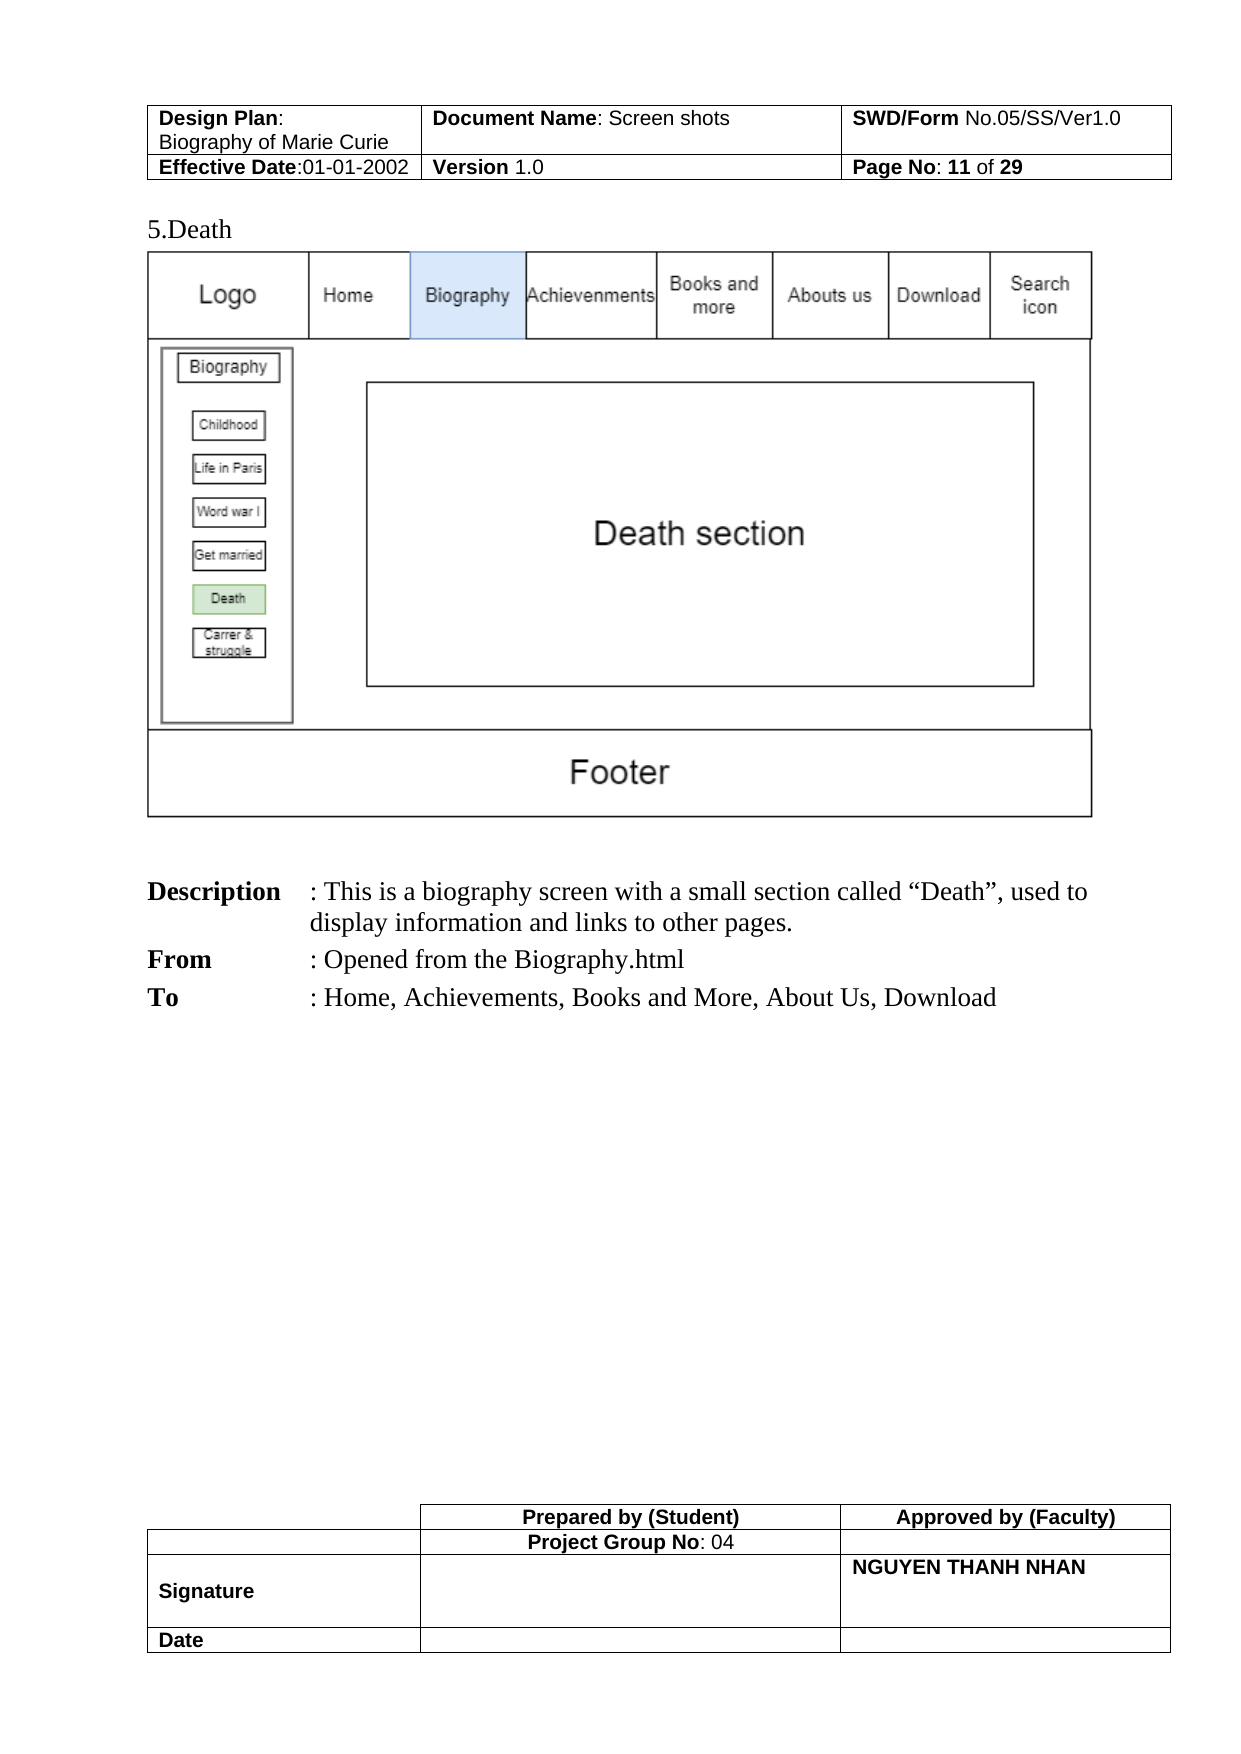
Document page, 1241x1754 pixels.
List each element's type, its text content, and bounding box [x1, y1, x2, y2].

text 5.Death [147, 213, 1093, 244]
text From : Opened from the Biography.html [147, 943, 1093, 975]
text Description : This is a biography screen with a small section called “Death”, used to display information and links to other pages. [147, 875, 1093, 937]
text To : Home, Achievements, Books and More, About Us, Download [147, 981, 1093, 1012]
picture [147, 250, 1094, 819]
